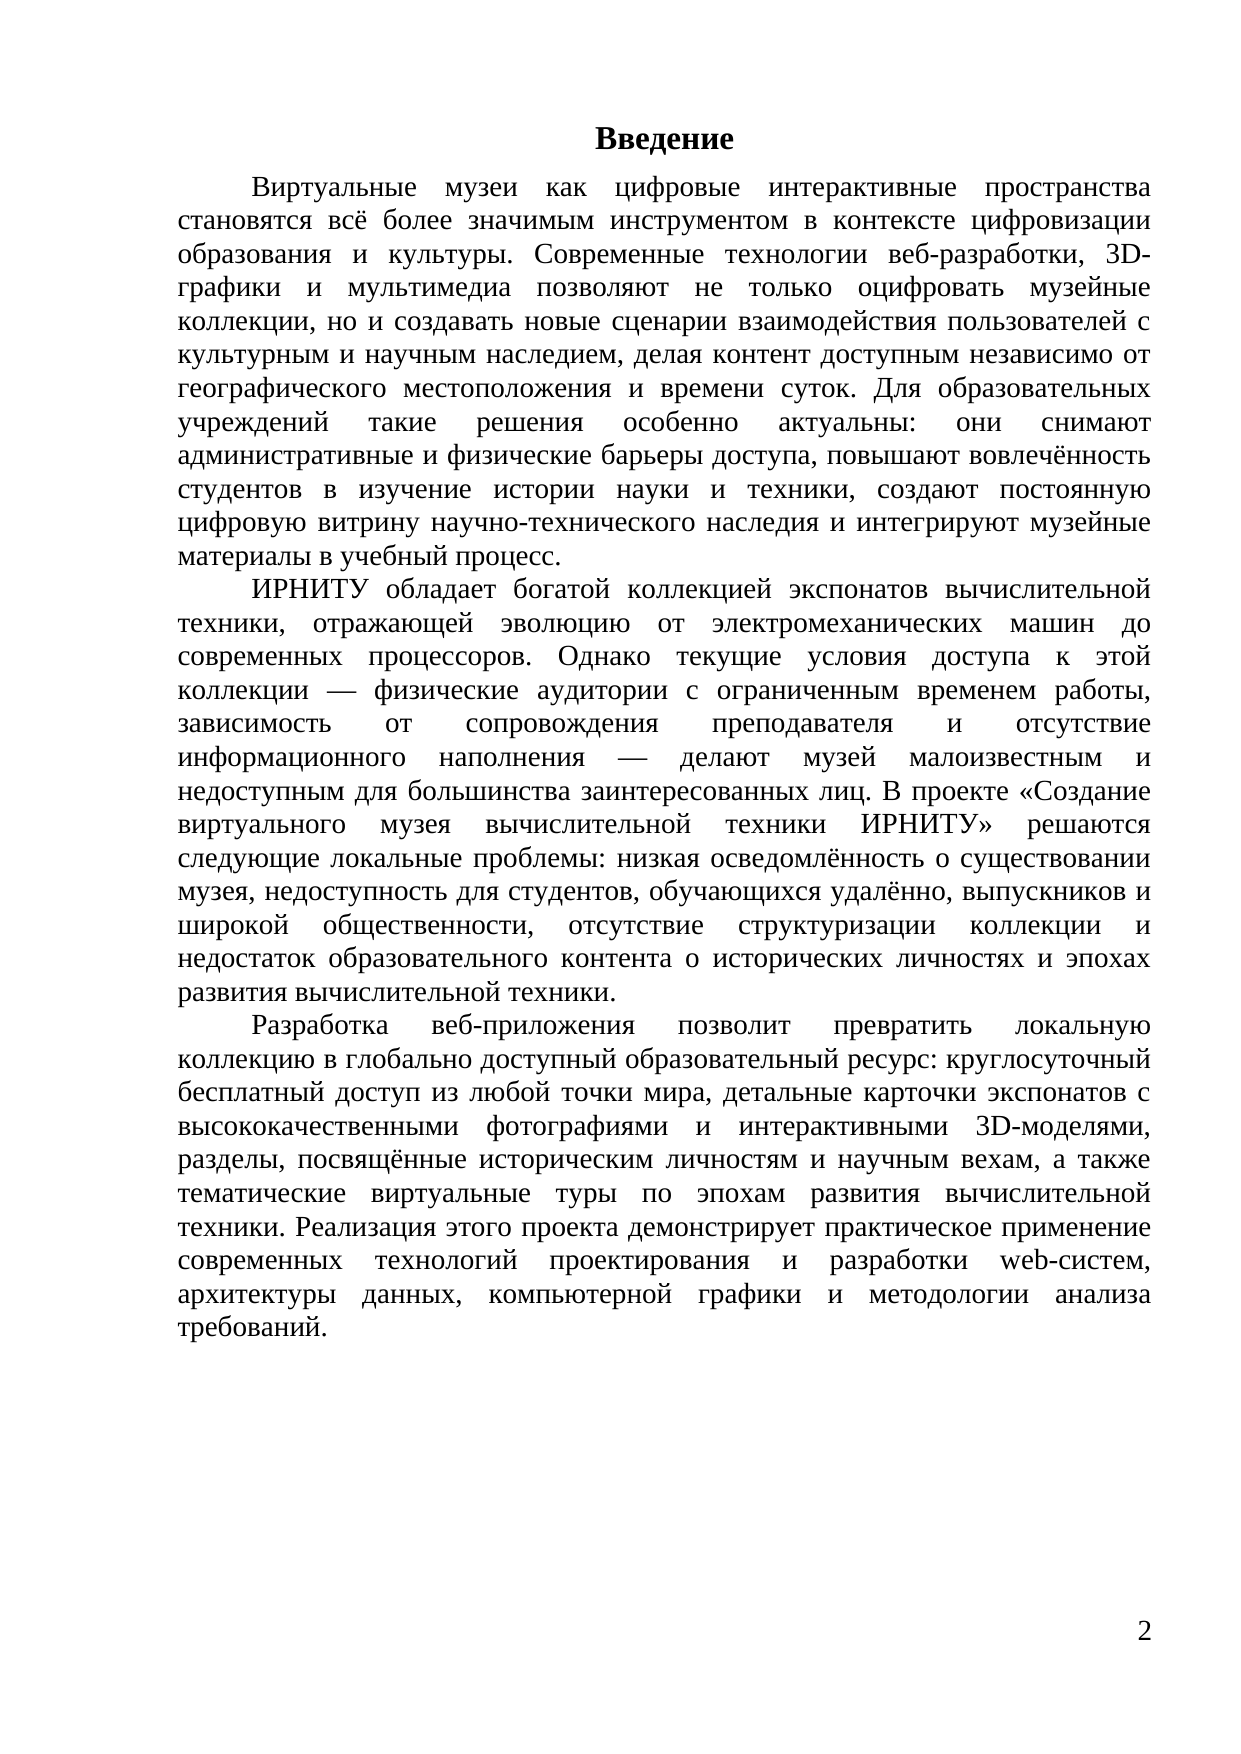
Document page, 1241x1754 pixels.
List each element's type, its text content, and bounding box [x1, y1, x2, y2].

text Разработка веб-приложения позволит превратить локальную коллекцию в глобально доступный образовательный ресурс: круглосуточный бесплатный доступ из любой точки мира, детальные карточки экспонатов с высококачественными фотографиями и интерактивными 3D-моделями, разделы, посвящённые историческим личностям и научным вехам, а также тематические виртуальные туры по эпохам развития вычислительной техники. Реализация этого проекта демонстрирует практическое применение современных технологий проектирования и разработки web-систем, архитектуры данных, компьютерной графики и методологии анализа требований. [177, 1007, 1152, 1343]
subtitle Введение [177, 118, 1152, 156]
text Виртуальные музеи как цифровые интерактивные пространства становятся всё более значимым инструментом в контексте цифровизации образования и культуры. Современные технологии веб-разработки, 3D-графики и мультимедиа позволяют не только оцифровать музейные коллекции, но и создавать новые сценарии взаимодействия пользователей с культурным и научным наследием, делая контент доступным независимо от географического местоположения и времени суток. Для образовательных учреждений такие решения особенно актуальны: они снимают административные и физические барьеры доступа, повышают вовлечённость студентов в изучение истории науки и техники, создают постоянную цифровую витрину научно-технического наследия и интегрируют музейные материалы в учебный процесс.​ [177, 169, 1152, 571]
text ИРНИТУ обладает богатой коллекцией экспонатов вычислительной техники, отражающей эволюцию от электромеханических машин до современных процессоров. Однако текущие условия доступа к этой коллекции — физические аудитории с ограниченным временем работы, зависимость от сопровождения преподавателя и отсутствие информационного наполнения — делают музей малоизвестным и недоступным для большинства заинтересованных лиц. В проекте «Создание виртуального музея вычислительной техники ИРНИТУ» решаются следующие локальные проблемы: низкая осведомлённость о существовании музея, недоступность для студентов, обучающихся удалённо, выпускников и широкой общественности, отсутствие структуризации коллекции и недостаток образовательного контента о исторических личностях и эпохах развития вычислительной техники. [177, 571, 1152, 1007]
